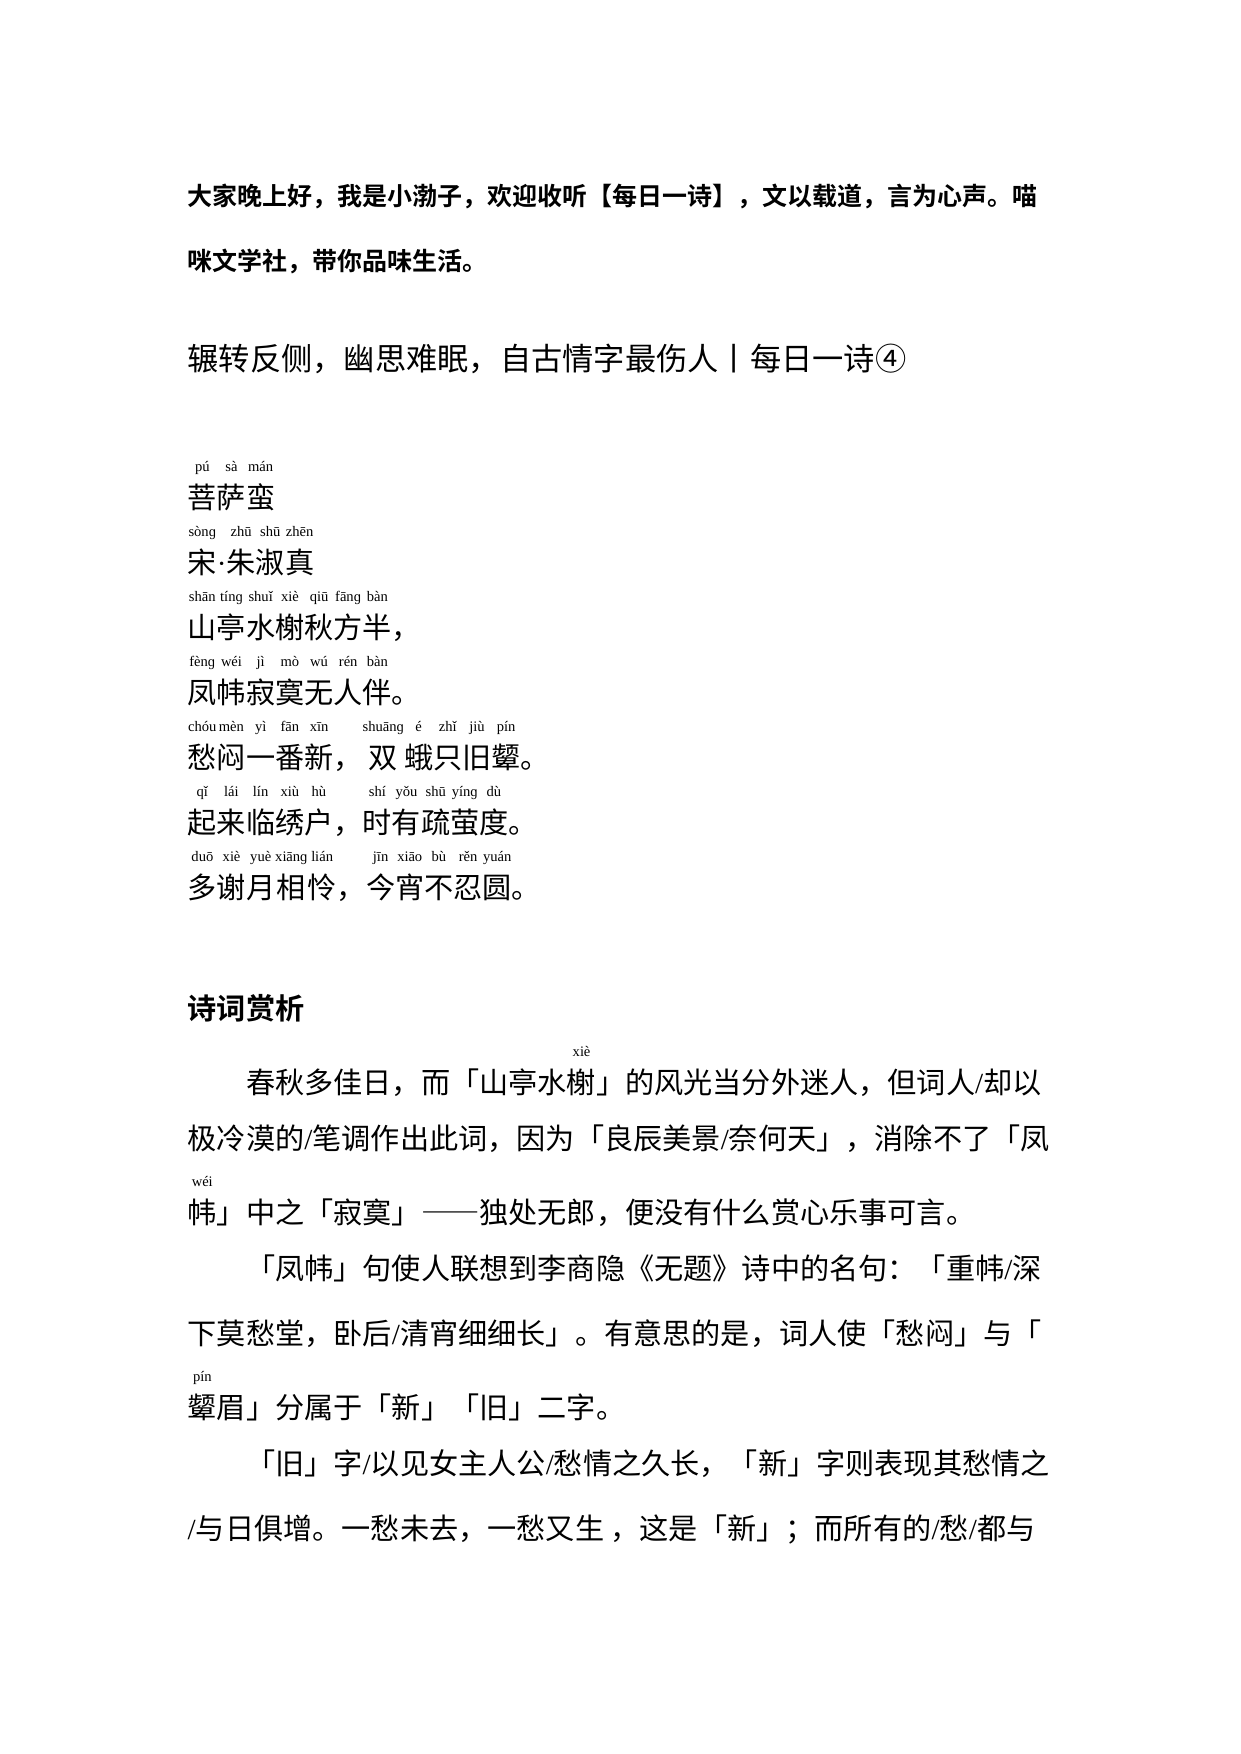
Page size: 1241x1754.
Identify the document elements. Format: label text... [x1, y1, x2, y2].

text ，。 [187, 714, 1053, 779]
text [187, 1429, 1053, 1559]
text 大家晚上好，我是小渤子，欢迎收听【每日一诗】，文以载道，言为心声。喵咪文学社，带你品味生活。 [187, 162, 1053, 292]
text 。 [187, 649, 1053, 714]
text 春秋多佳日，而「山亭水」的风光当分外迷人，但词人/却以极冷漠的/笔调作出此词，因为「良辰美景/奈何天」，消除不了「凤」中之「寂寞」——独处无郎，便没有什么赏心乐事可言。 [187, 1039, 1053, 1234]
text ，。 [187, 844, 1053, 909]
text ，。 [187, 779, 1053, 844]
text · [187, 519, 1053, 584]
text ， [187, 584, 1053, 649]
text 诗词赏析 [187, 974, 1053, 1039]
text 辗转反侧，幽思难眠，自古情字最伤人丨每日一诗④ [187, 324, 1053, 389]
text 「凤帏」句使人联想到李商隐《无题》诗中的名句：「重帏/深下莫愁堂，卧后/清宵细细长」。有意思的是，词人使「愁闷」与「眉」分属于「新」「旧」二字。 [187, 1234, 1053, 1429]
